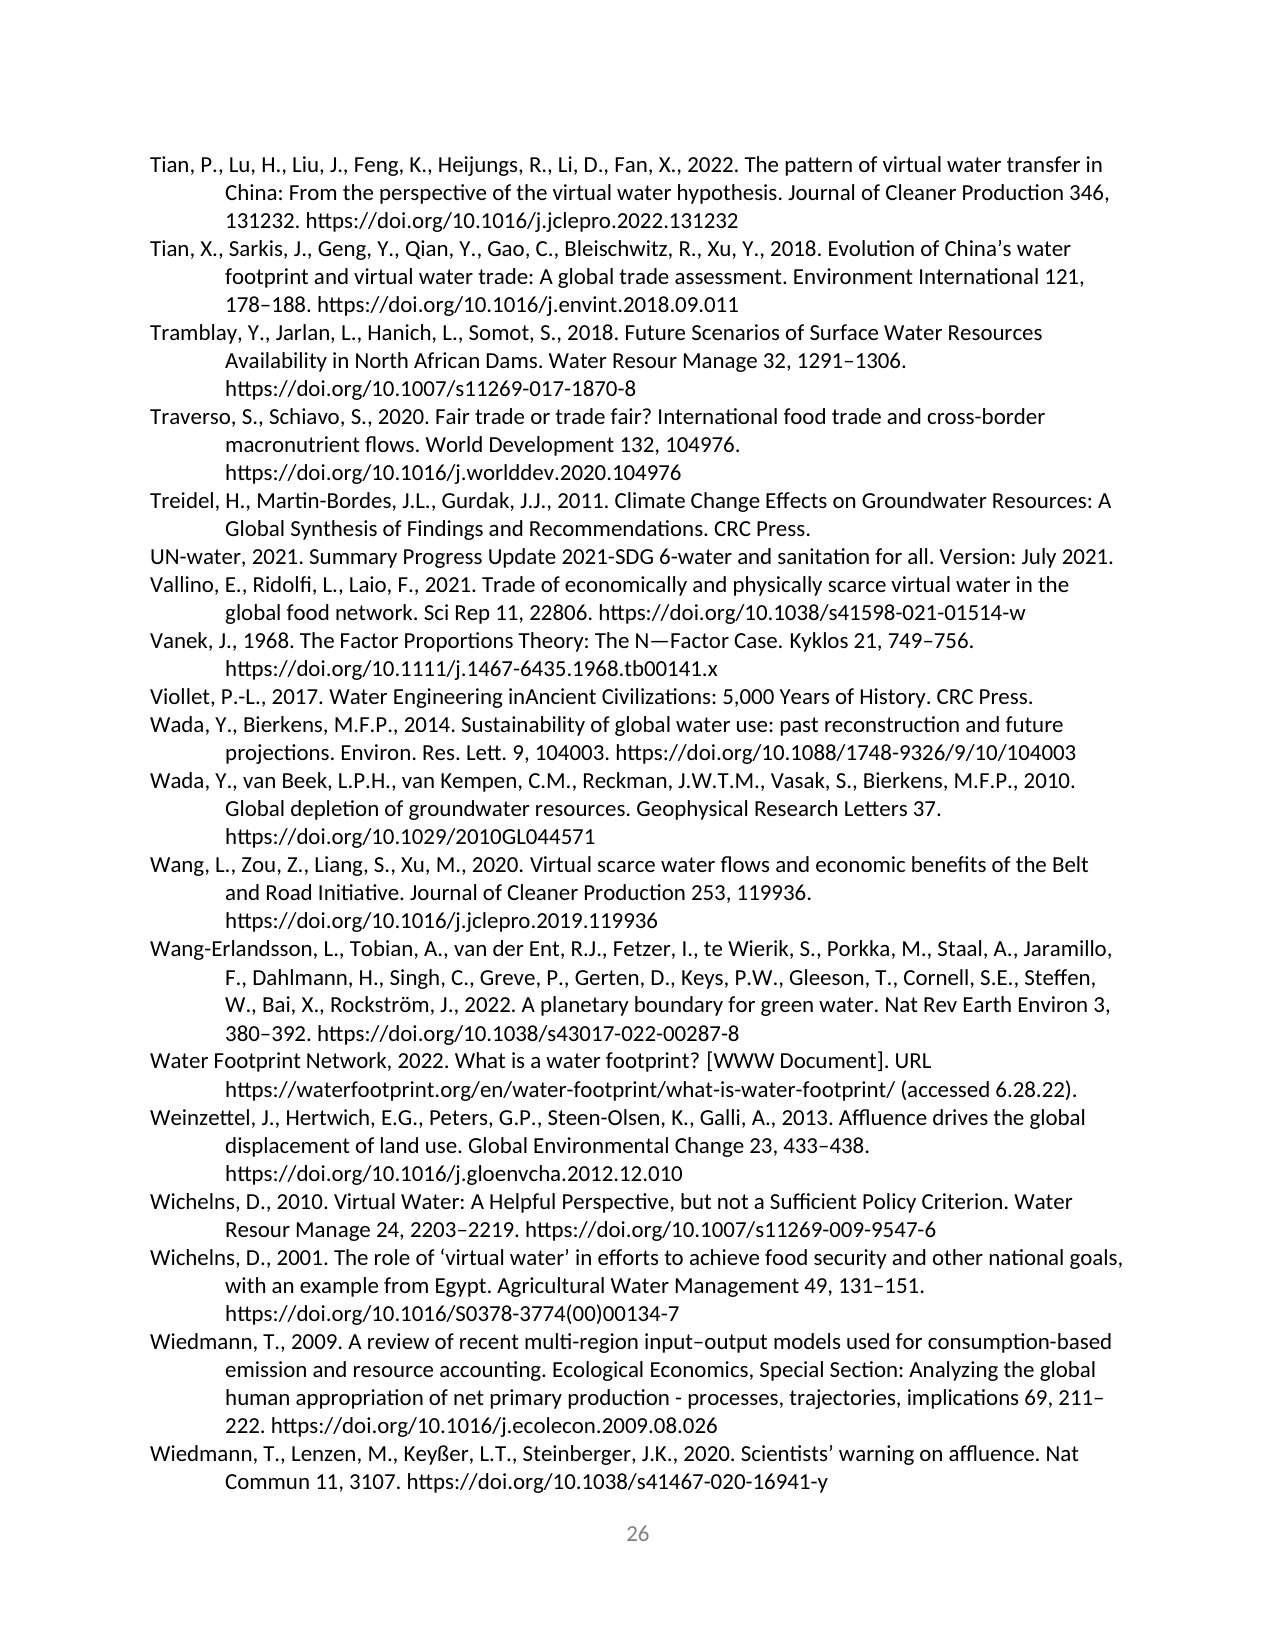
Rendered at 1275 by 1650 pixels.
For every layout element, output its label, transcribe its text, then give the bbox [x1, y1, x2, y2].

text Water Footprint Network, 2022. What is a water footprint? [WWW Document]. URL https://waterfootprint.org/en/water-footprint/what-is-water-footprint/ (accessed 6.28.22). [150, 1047, 1125, 1103]
text Traverso, S., Schiavo, S., 2020. Fair trade or trade fair? International food trade and cross-border macronutrient flows. World Development 132, 104976. https://doi.org/10.1016/j.worlddev.2020.104976 [150, 402, 1125, 486]
text Wang, L., Zou, Z., Liang, S., Xu, M., 2020. Virtual scarce water flows and economic benefits of the Belt and Road Initiative. Journal of Cleaner Production 253, 119936. https://doi.org/10.1016/j.jclepro.2019.119936 [150, 851, 1125, 934]
text Wiedmann, T., 2009. A review of recent multi-region input–output models used for consumption-based emission and resource accounting. Ecological Economics, Special Section: Analyzing the global human appropriation of net primary production - processes, trajectories, implications 69, 211–222. https://doi.org/10.1016/j.ecolecon.2009.08.026 [150, 1327, 1125, 1439]
text Weinzettel, J., Hertwich, E.G., Peters, G.P., Steen-Olsen, K., Galli, A., 2013. Affluence drives the global displacement of land use. Global Environmental Change 23, 433–438. https://doi.org/10.1016/j.gloenvcha.2012.12.010 [150, 1103, 1125, 1187]
text Wichelns, D., 2010. Virtual Water: A Helpful Perspective, but not a Sufficient Policy Criterion. Water Resour Manage 24, 2203–2219. https://doi.org/10.1007/s11269-009-9547-6 [150, 1187, 1125, 1243]
text Wada, Y., van Beek, L.P.H., van Kempen, C.M., Reckman, J.W.T.M., Vasak, S., Bierkens, M.F.P., 2010. Global depletion of groundwater resources. Geophysical Research Letters 37. https://doi.org/10.1029/2010GL044571 [150, 766, 1125, 851]
text Vanek, J., 1968. The Factor Proportions Theory: The N—Factor Case. Kyklos 21, 749–756. https://doi.org/10.1111/j.1467-6435.1968.tb00141.x [150, 626, 1125, 682]
text Treidel, H., Martin-Bordes, J.L., Gurdak, J.J., 2011. Climate Change Effects on Groundwater Resources: A Global Synthesis of Findings and Recommendations. CRC Press. [150, 486, 1125, 542]
text Viollet, P.-L., 2017. Water Engineering inAncient Civilizations: 5,000 Years of History. CRC Press. [150, 682, 1125, 710]
text UN-water, 2021. Summary Progress Update 2021-SDG 6-water and sanitation for all. Version: July 2021. [150, 542, 1125, 570]
text Wada, Y., Bierkens, M.F.P., 2014. Sustainability of global water use: past reconstruction and future projections. Environ. Res. Lett. 9, 104003. https://doi.org/10.1088/1748-9326/9/10/104003 [150, 710, 1125, 766]
text Wang-Erlandsson, L., Tobian, A., van der Ent, R.J., Fetzer, I., te Wierik, S., Porkka, M., Staal, A., Jaramillo, F., Dahlmann, H., Singh, C., Greve, P., Gerten, D., Keys, P.W., Gleeson, T., Cornell, S.E., Steffen, W., Bai, X., Rockström, J., 2022. A planetary boundary for green water. Nat Rev Earth Environ 3, 380–392. https://doi.org/10.1038/s43017-022-00287-8 [150, 934, 1125, 1047]
text Tramblay, Y., Jarlan, L., Hanich, L., Somot, S., 2018. Future Scenarios of Surface Water Resources Availability in North African Dams. Water Resour Manage 32, 1291–1306. https://doi.org/10.1007/s11269-017-1870-8 [150, 318, 1125, 402]
text Wiedmann, T., Lenzen, M., Keyßer, L.T., Steinberger, J.K., 2020. Scientists’ warning on affluence. Nat Commun 11, 3107. https://doi.org/10.1038/s41467-020-16941-y [150, 1439, 1125, 1495]
text Vallino, E., Ridolfi, L., Laio, F., 2021. Trade of economically and physically scarce virtual water in the global food network. Sci Rep 11, 22806. https://doi.org/10.1038/s41598-021-01514-w [150, 570, 1125, 626]
text Wichelns, D., 2001. The role of ‘virtual water’ in efforts to achieve food security and other national goals, with an example from Egypt. Agricultural Water Management 49, 131–151. https://doi.org/10.1016/S0378-3774(00)00134-7 [150, 1243, 1125, 1327]
